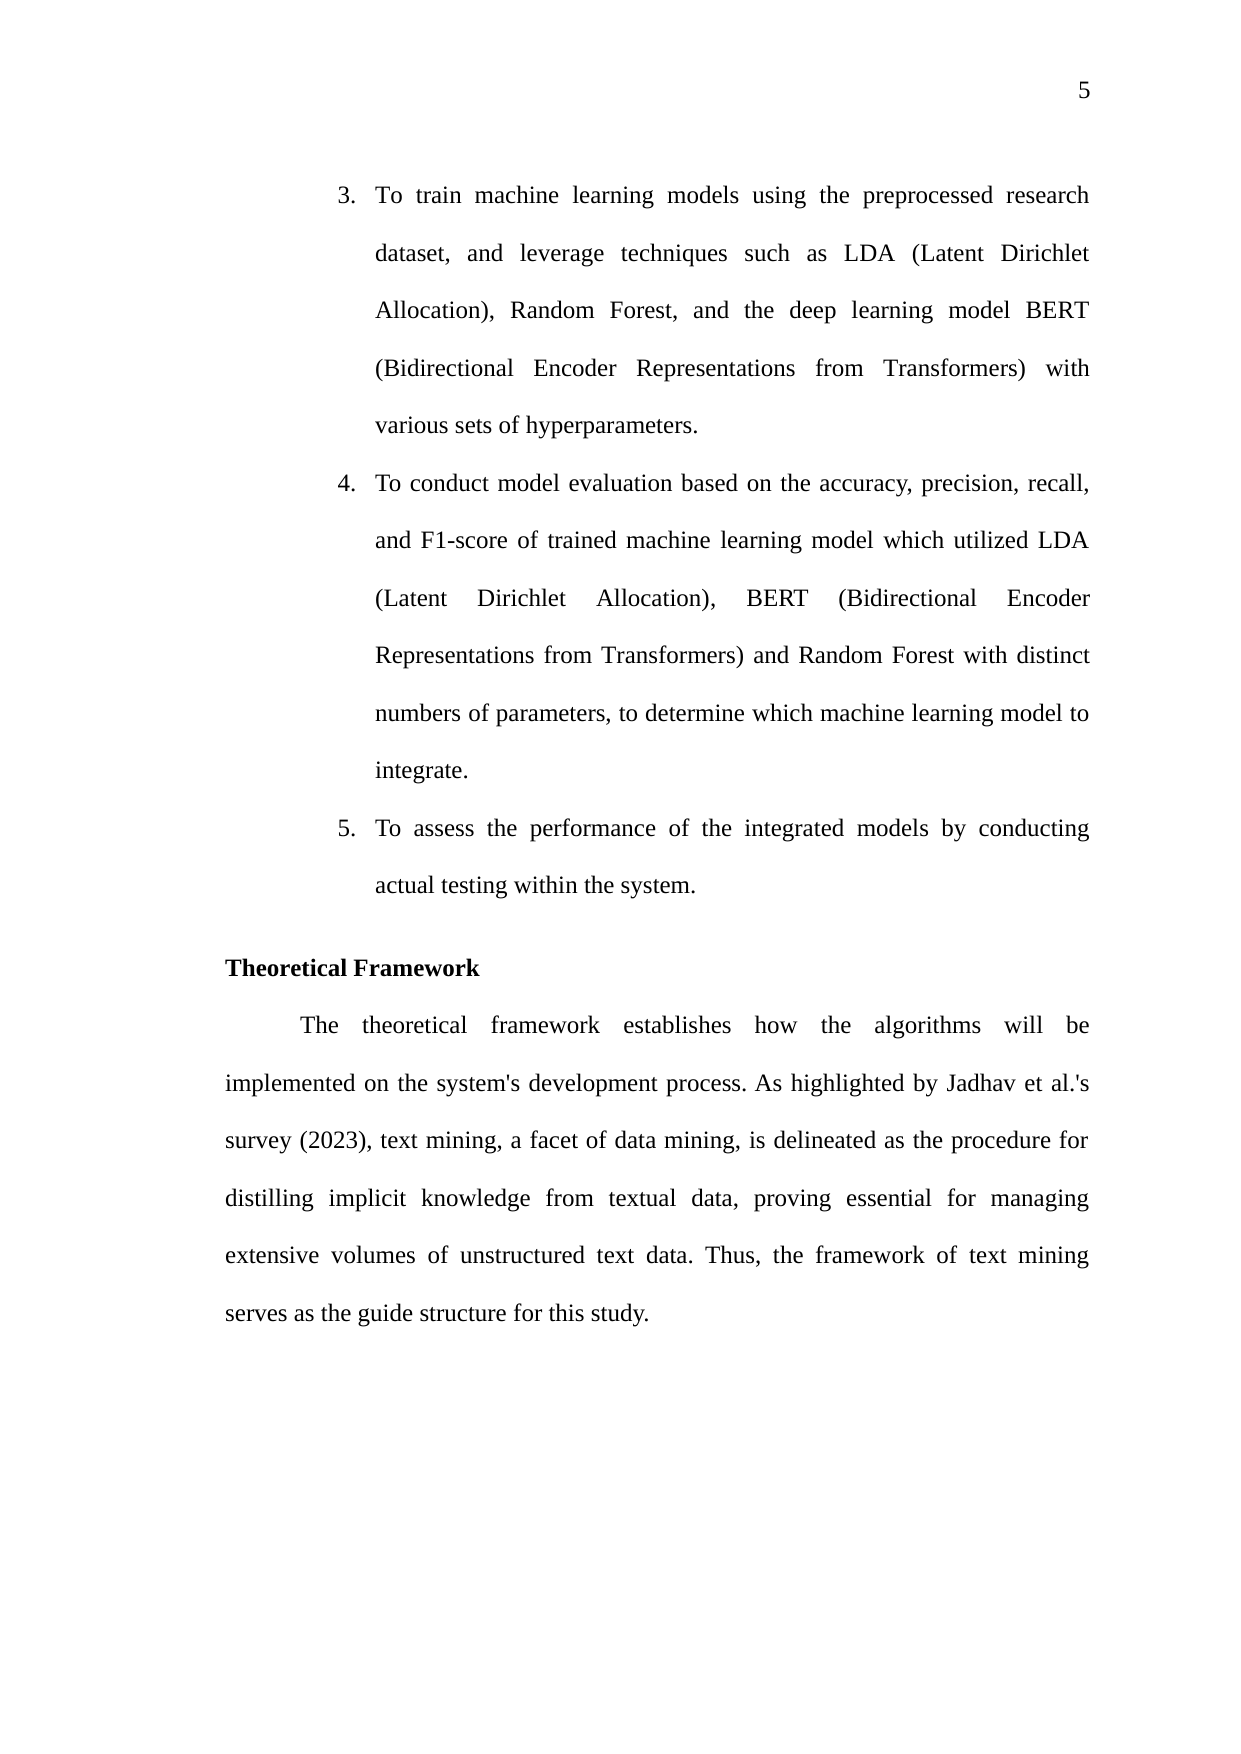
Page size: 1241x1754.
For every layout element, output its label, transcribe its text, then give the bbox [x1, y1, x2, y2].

list To assess the performance of the integrated models by conducting actual testing within the system. [337, 813, 1090, 899]
list To train machine learning models using the preprocessed research dataset, and leverage techniques such as LDA (Latent Dirichlet Allocation), Random Forest, and the deep learning model BERT (Bidirectional Encoder Representations from Transformers) with various sets of hyperparameters. [337, 180, 1090, 439]
list To conduct model evaluation based on the accuracy, precision, recall, and F1-score of trained machine learning model which utilized LDA (Latent Dirichlet Allocation), BERT (Bidirectional Encoder Representations from Transformers) and Random Forest with distinct numbers of parameters, to determine which machine learning model to integrate. [337, 468, 1090, 784]
text The theoretical framework establishes how the algorithms will be implemented on the system's development process. As highlighted by Jadhav et al.'s survey (2023), text mining, a facet of data mining, is delineated as the procedure for distilling implicit knowledge from textual data, proving essential for managing extensive volumes of unstructured text data. Thus, the framework of text mining serves as the guide structure for this study. [225, 1010, 1090, 1326]
text Theoretical Framework [225, 953, 1090, 981]
